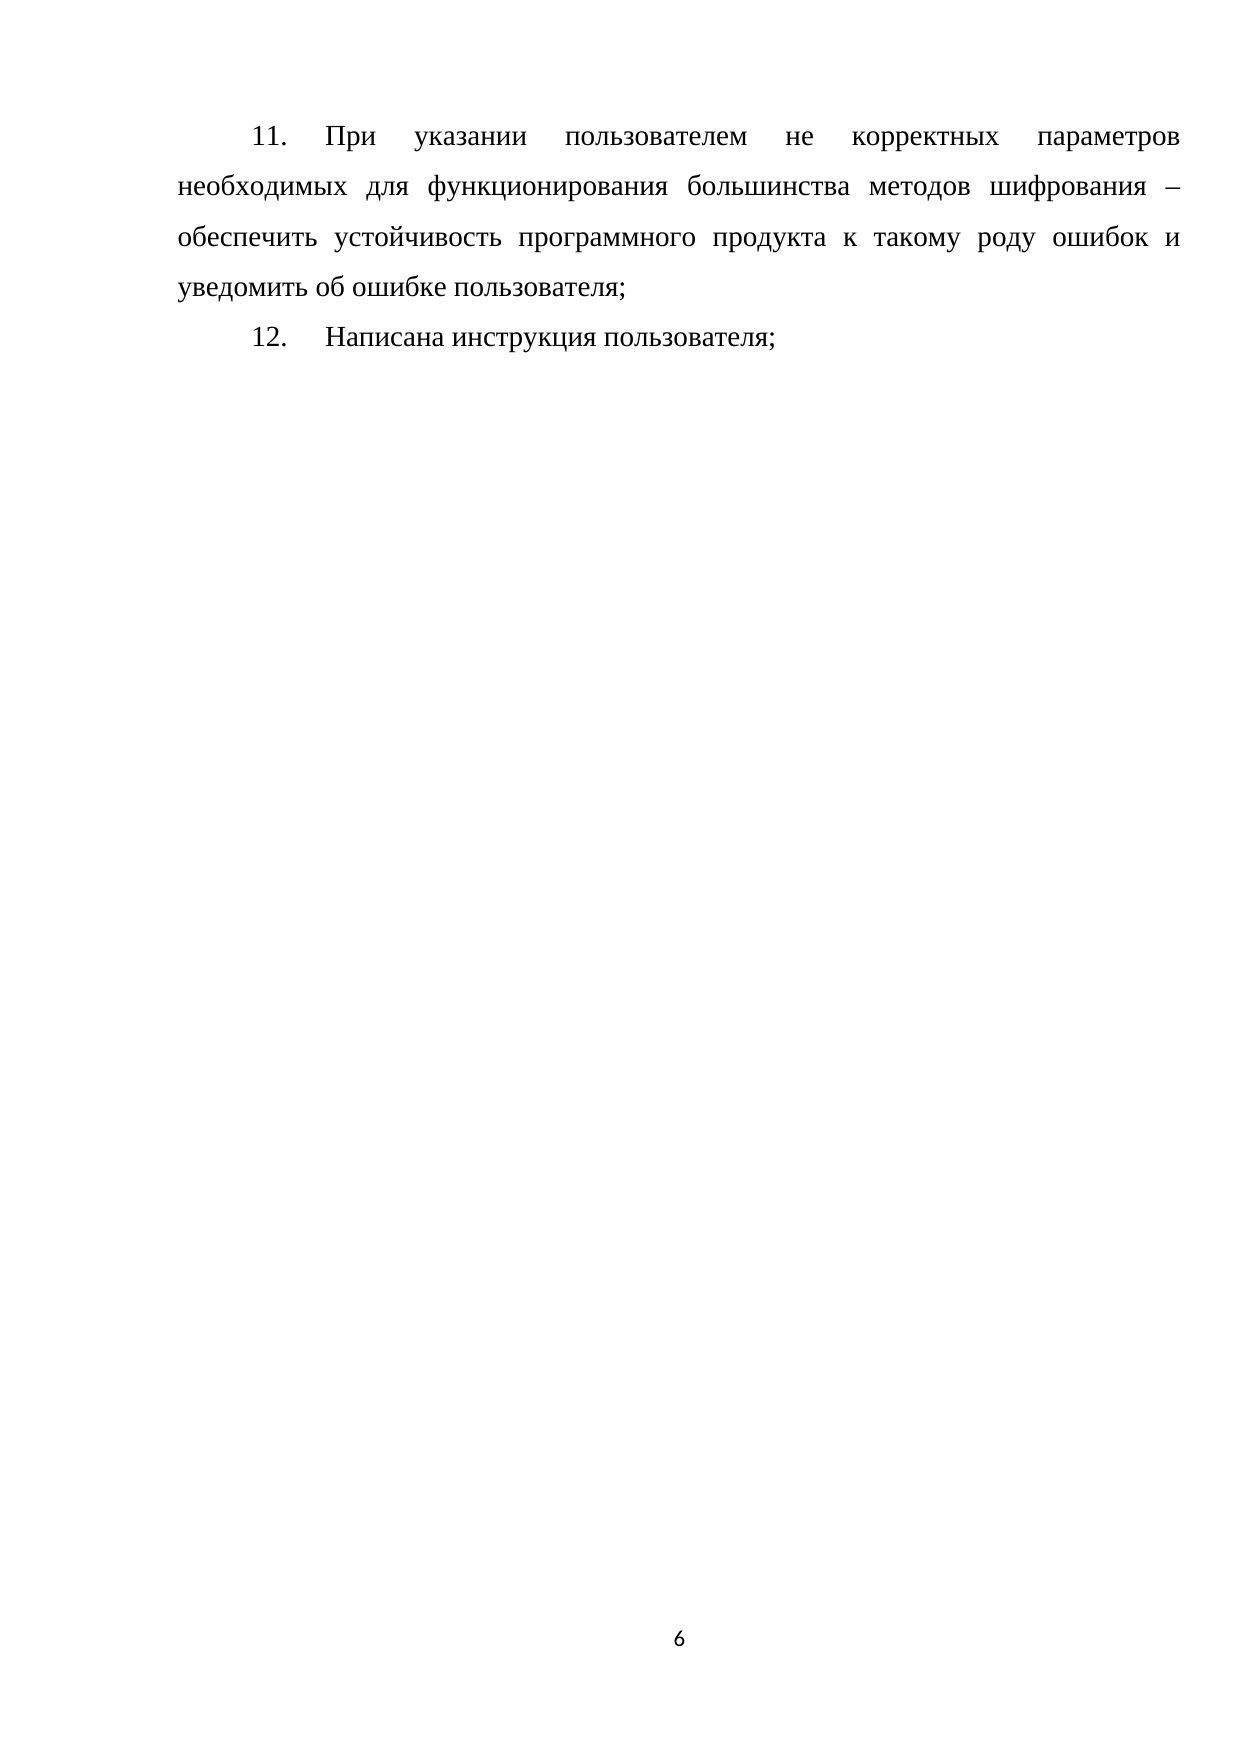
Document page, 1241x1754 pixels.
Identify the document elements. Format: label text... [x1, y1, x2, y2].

list При указании пользователем не корректных параметров необходимых для функционирования большинства методов шифрования – обеспечить устойчивость программного продукта к такому роду ошибок и уведомить об ошибке пользователя; [177, 118, 1181, 303]
list Написана инструкция пользователя; [177, 319, 1181, 353]
